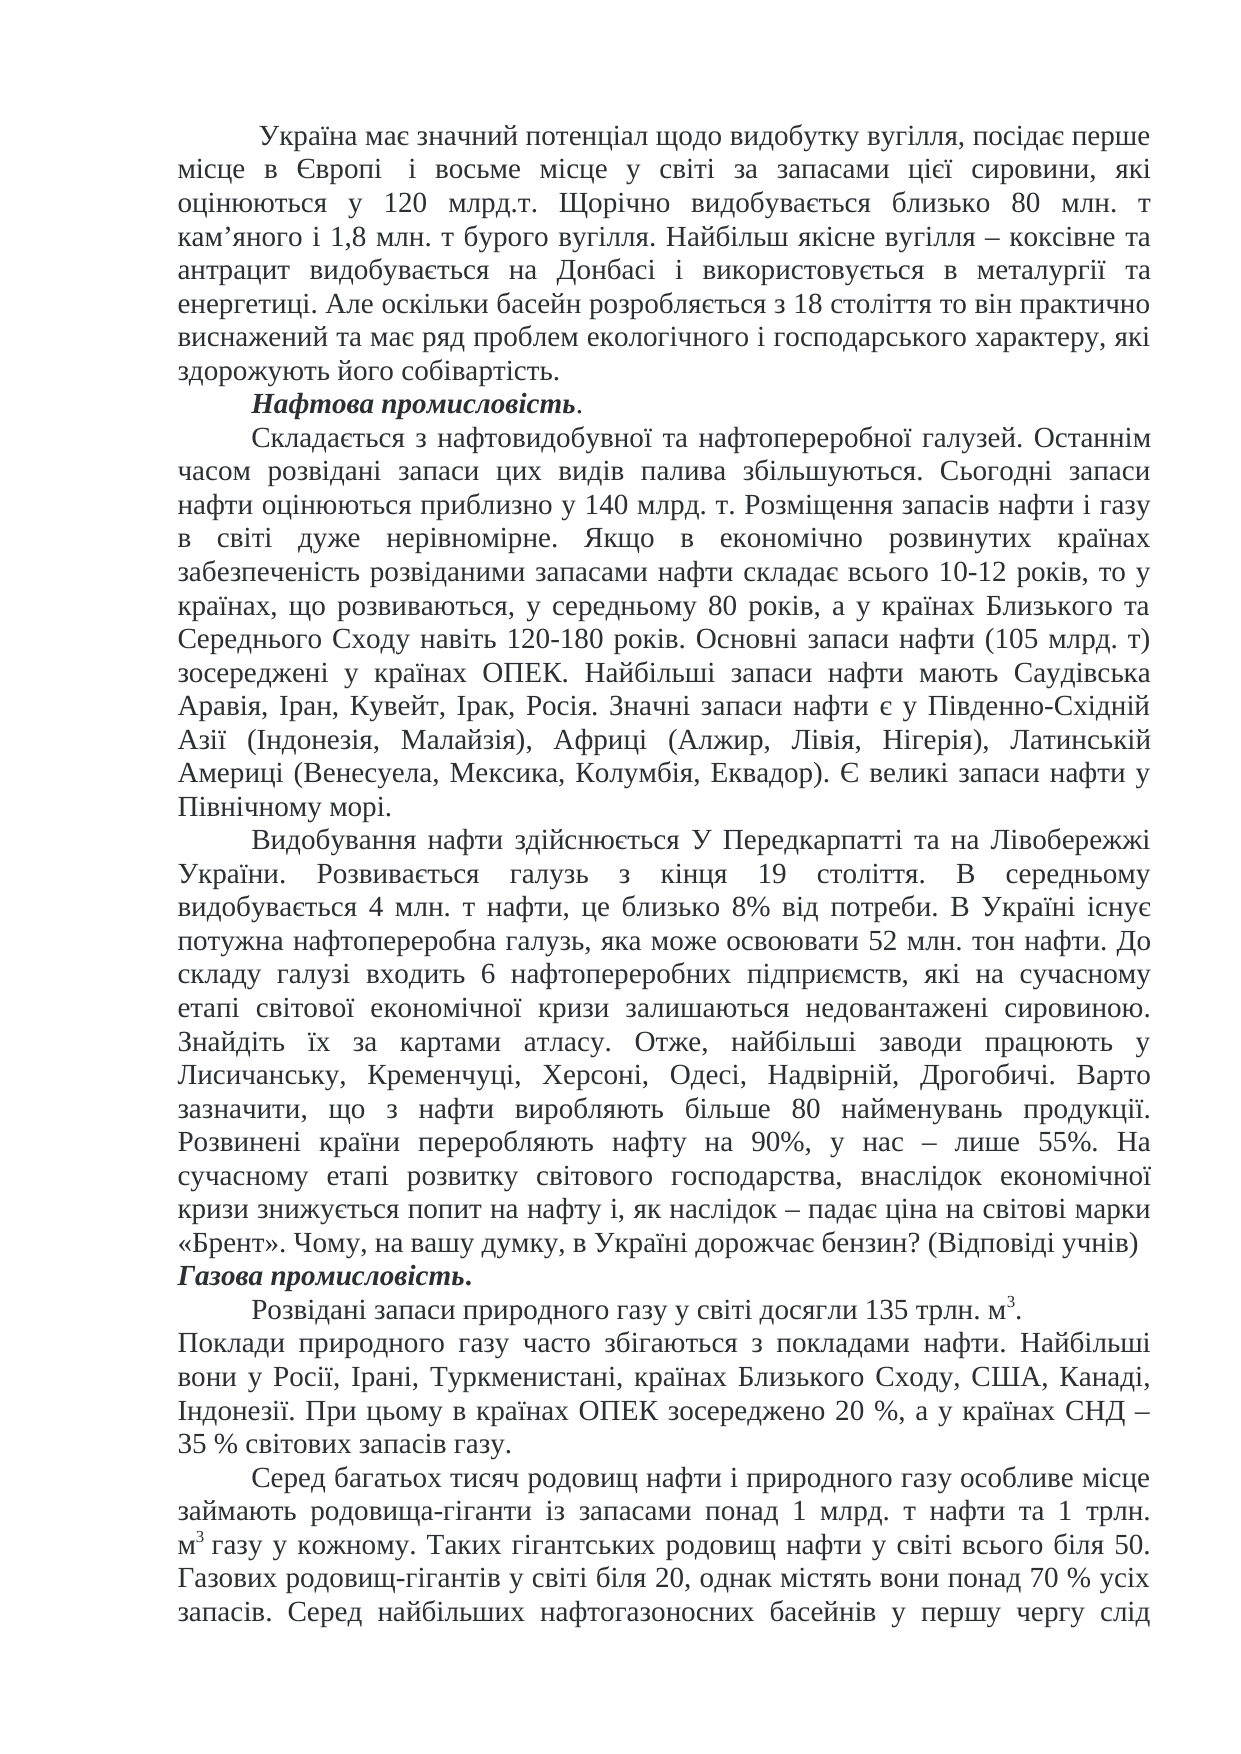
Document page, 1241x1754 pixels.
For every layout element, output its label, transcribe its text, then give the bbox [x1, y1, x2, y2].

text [177, 1460, 1152, 1627]
text Видобування нафти здійснюється У Передкарпатті та на Лівобережжі України. Розвивається галузь з кінця 19 століття. В середньому видобувається 4 млн. т нафти, це близько 8% від потреби. В Україні існує потужна нафтопереробна галузь, яка може освоювати 52 млн. тон нафти. До складу галузі входить 6 нафтопереробних підприємств, які на сучасному етапі світової економічної кризи залишаються недовантажені сировиною. Знайдіть їх за картами атласу. Отже, найбільші заводи працюють у Лисичанську, Кременчуці, Херсоні, Одесі, Надвірній, Дрогобичі. Варто зазначити, що з нафти виробляють більше 80 найменувань продукції. Розвинені країни переробляють нафту на 90%, у нас – лише 55%. На сучасному етапі розвитку світового господарства, внаслідок економічної кризи знижується попит на нафту і, як наслідок – падає ціна на світові марки «Брент». Чому, на вашу думку, в Україні дорожчає бензин? (Відповіді учнів) [177, 822, 1152, 1258]
text Поклади природного газу часто збігаються з покладами нафти. Найбільші вони у Росії, Ірані, Туркменистані, країнах Близького Сходу, США, Канаді, Індонезії. При цьому в країнах ОПЕК зосереджено 20 %, а у країнах СНД – 35 % світових запасів газу. [177, 1326, 1152, 1460]
text Складається з нафтовидобувної та нафтопереробної галузей. Останнім часом розвідані запаси цих видів палива збільшуються. Сьогодні запаси нафти оцінюються приблизно у 140 млрд. т. Розміщення запасів нафти і газу в світі дуже нерівномірне. Якщо в економічно розвинутих країнах забезпеченість розвіданими запасами нафти складає всього 10-12 років, то у країнах, що розвиваються, у середньому 80 років, а у країнах Близького та Середнього Сходу навіть 120-180 років. Основні запаси нафти (105 млрд. т) зосереджені у країнах ОПЕК. Найбільші запаси нафти мають Саудівська Аравія, Іран, Кувейт, Ірак, Росія. Значні запаси нафти є у Південно-Східній Азії (Індонезія, Малайзія), Африці (Алжир, Лівія, Нігерія), Латинській Америці (Венесуела, Мексика, Колумбія, Еквадор). Є великі запаси нафти у Північному морі. [177, 420, 1152, 822]
text Розвідані запаси природного газу у світі досягли 135 трлн. м3. [177, 1292, 1152, 1326]
text Україна має значний потенціал щодо видобутку вугілля, посідає перше місце в Європі і восьме місце у світі за запасами цієї сировини, які оцінюються у 120 млрд.т. Щорічно видобувається близько 80 млн. т кам’яного і 1,8 млн. т бурого вугілля. Найбільш якісне вугілля – коксівне та антрацит видобувається на Донбасі і використовується в металургії та енергетиці. Але оскільки басейн розробляється з 18 століття то він практично виснажений та має ряд проблем екологічного і господарського характеру, які здорожують його собівартість. [177, 118, 1152, 386]
text Газова промисловість. [177, 1258, 1152, 1292]
text Нафтова промисловість. [177, 386, 1152, 420]
